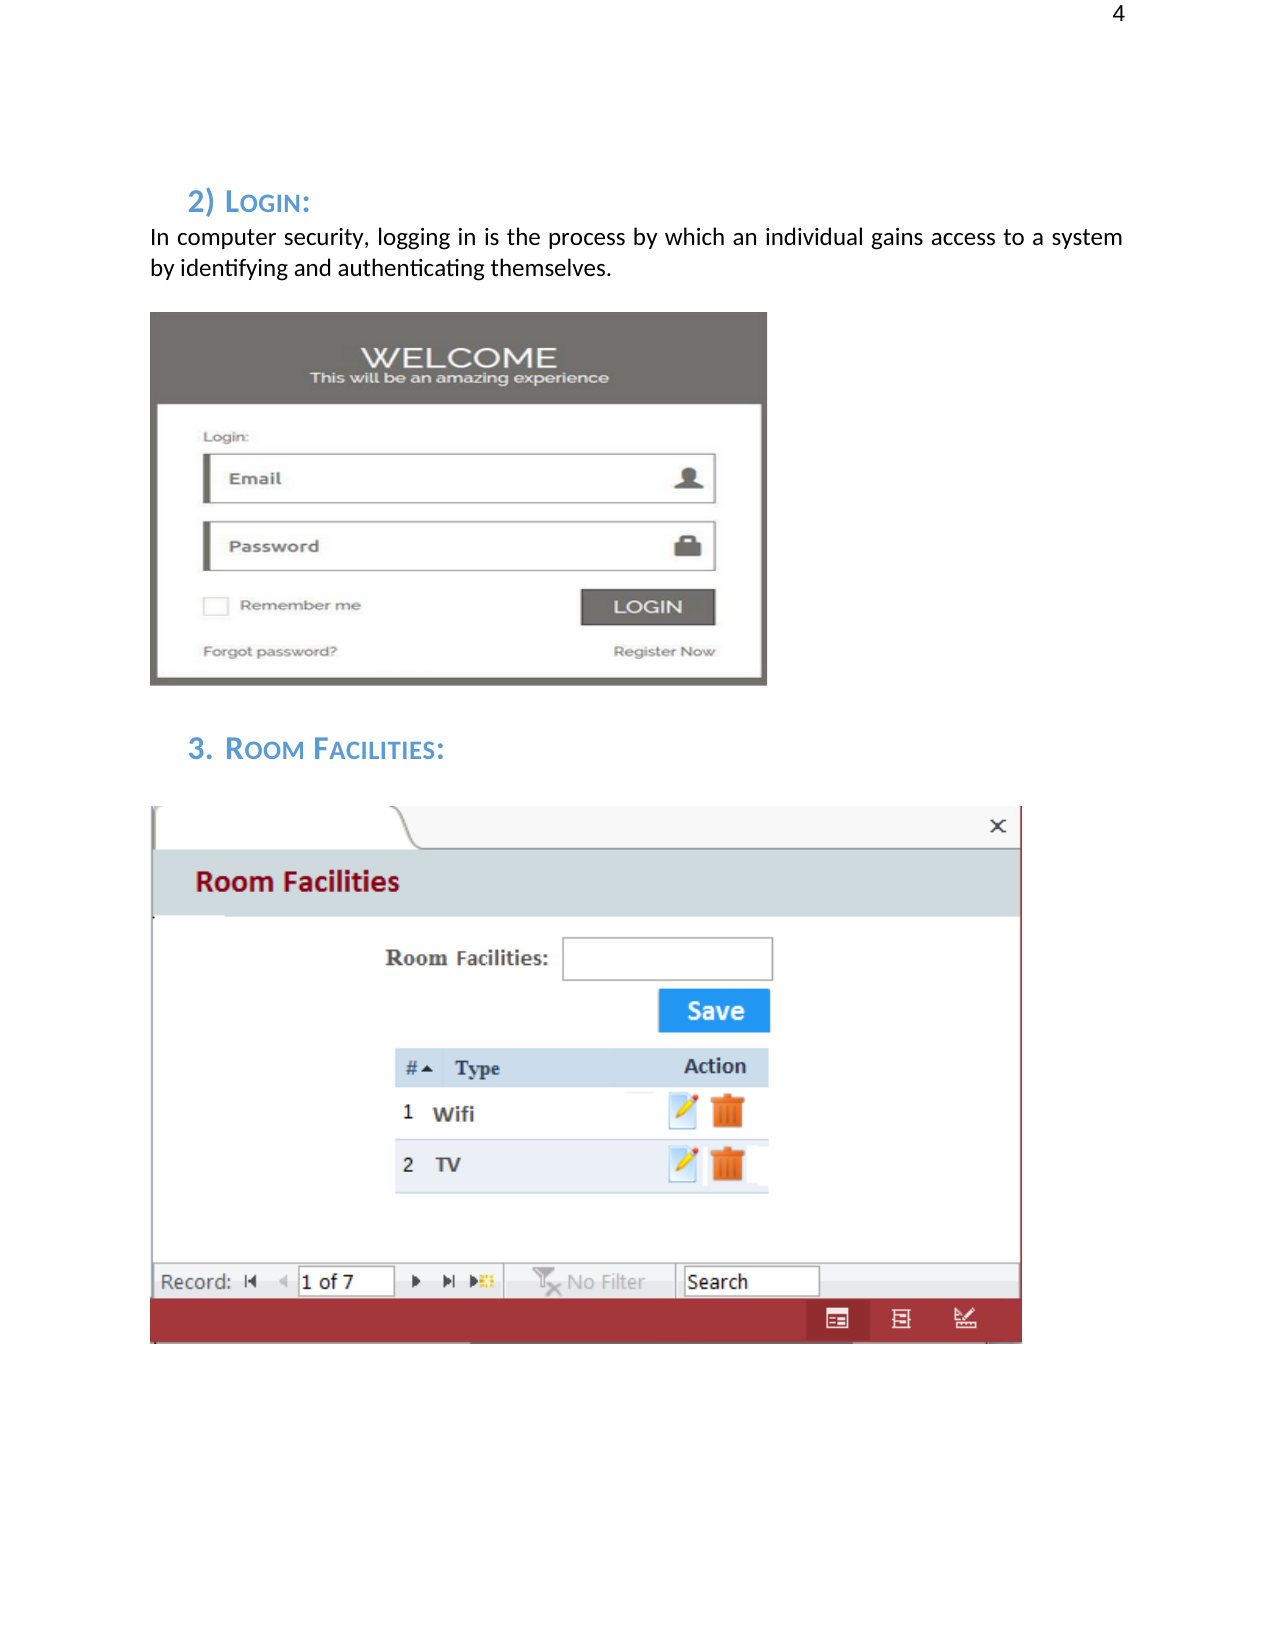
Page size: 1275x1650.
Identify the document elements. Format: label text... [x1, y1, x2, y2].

picture [150, 806, 1022, 1344]
text In computer security, logging in is the process by which an individual gains access to a system by identifying and authenticating themselves. [150, 221, 1125, 282]
list Room Facilities: [187, 727, 1125, 768]
list Login: [187, 181, 1125, 221]
picture [150, 312, 768, 687]
